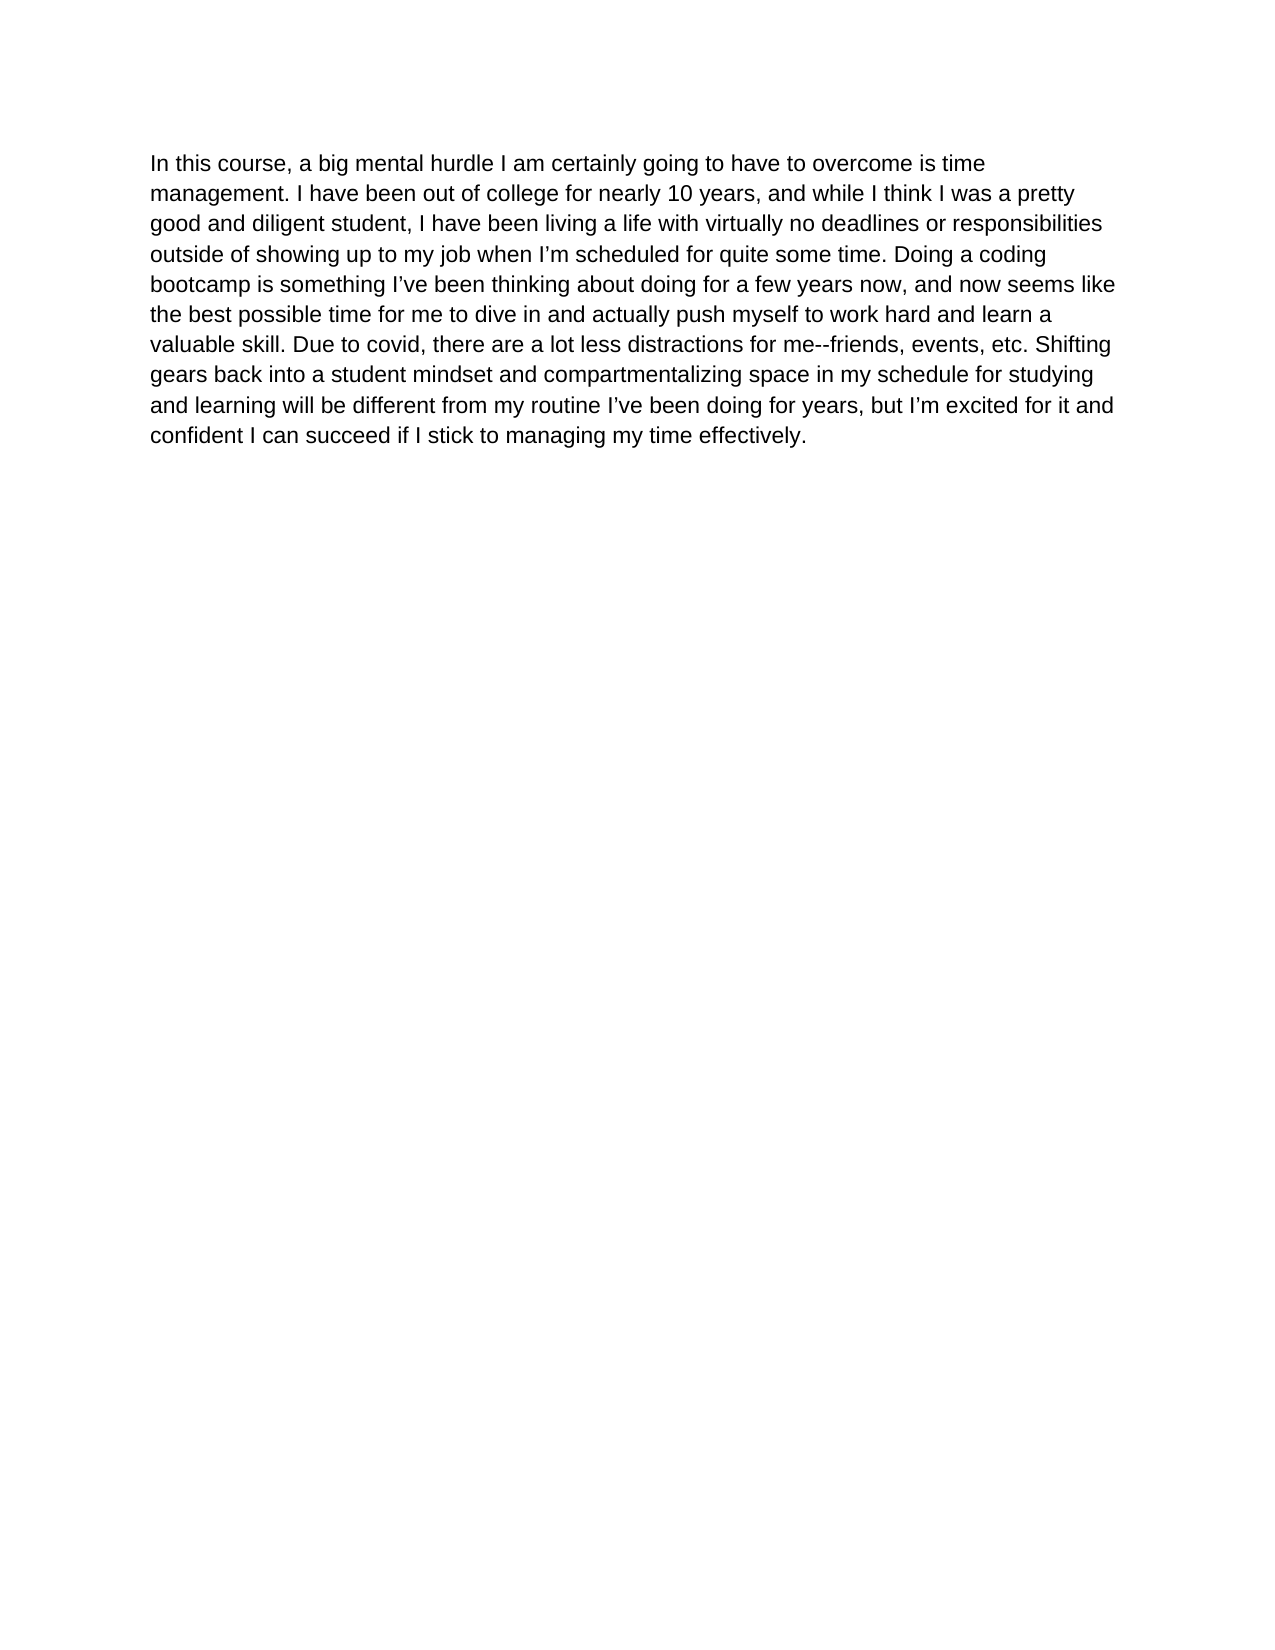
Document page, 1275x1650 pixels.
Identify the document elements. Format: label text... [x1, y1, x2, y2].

text In this course, a big mental hurdle I am certainly going to have to overcome is time management. I have been out of college for nearly 10 years, and while I think I was a pretty good and diligent student, I have been living a life with virtually no deadlines or responsibilities outside of showing up to my job when I’m scheduled for quite some time. Doing a coding bootcamp is something I’ve been thinking about doing for a few years now, and now seems like the best possible time for me to dive in and actually push myself to work hard and learn a valuable skill. Due to covid, there are a lot less distractions for me--friends, events, etc. Shifting gears back into a student mindset and compartmentalizing space in my schedule for studying and learning will be different from my routine I’ve been doing for years, but I’m excited for it and confident I can succeed if I stick to managing my time effectively. [150, 150, 1125, 448]
